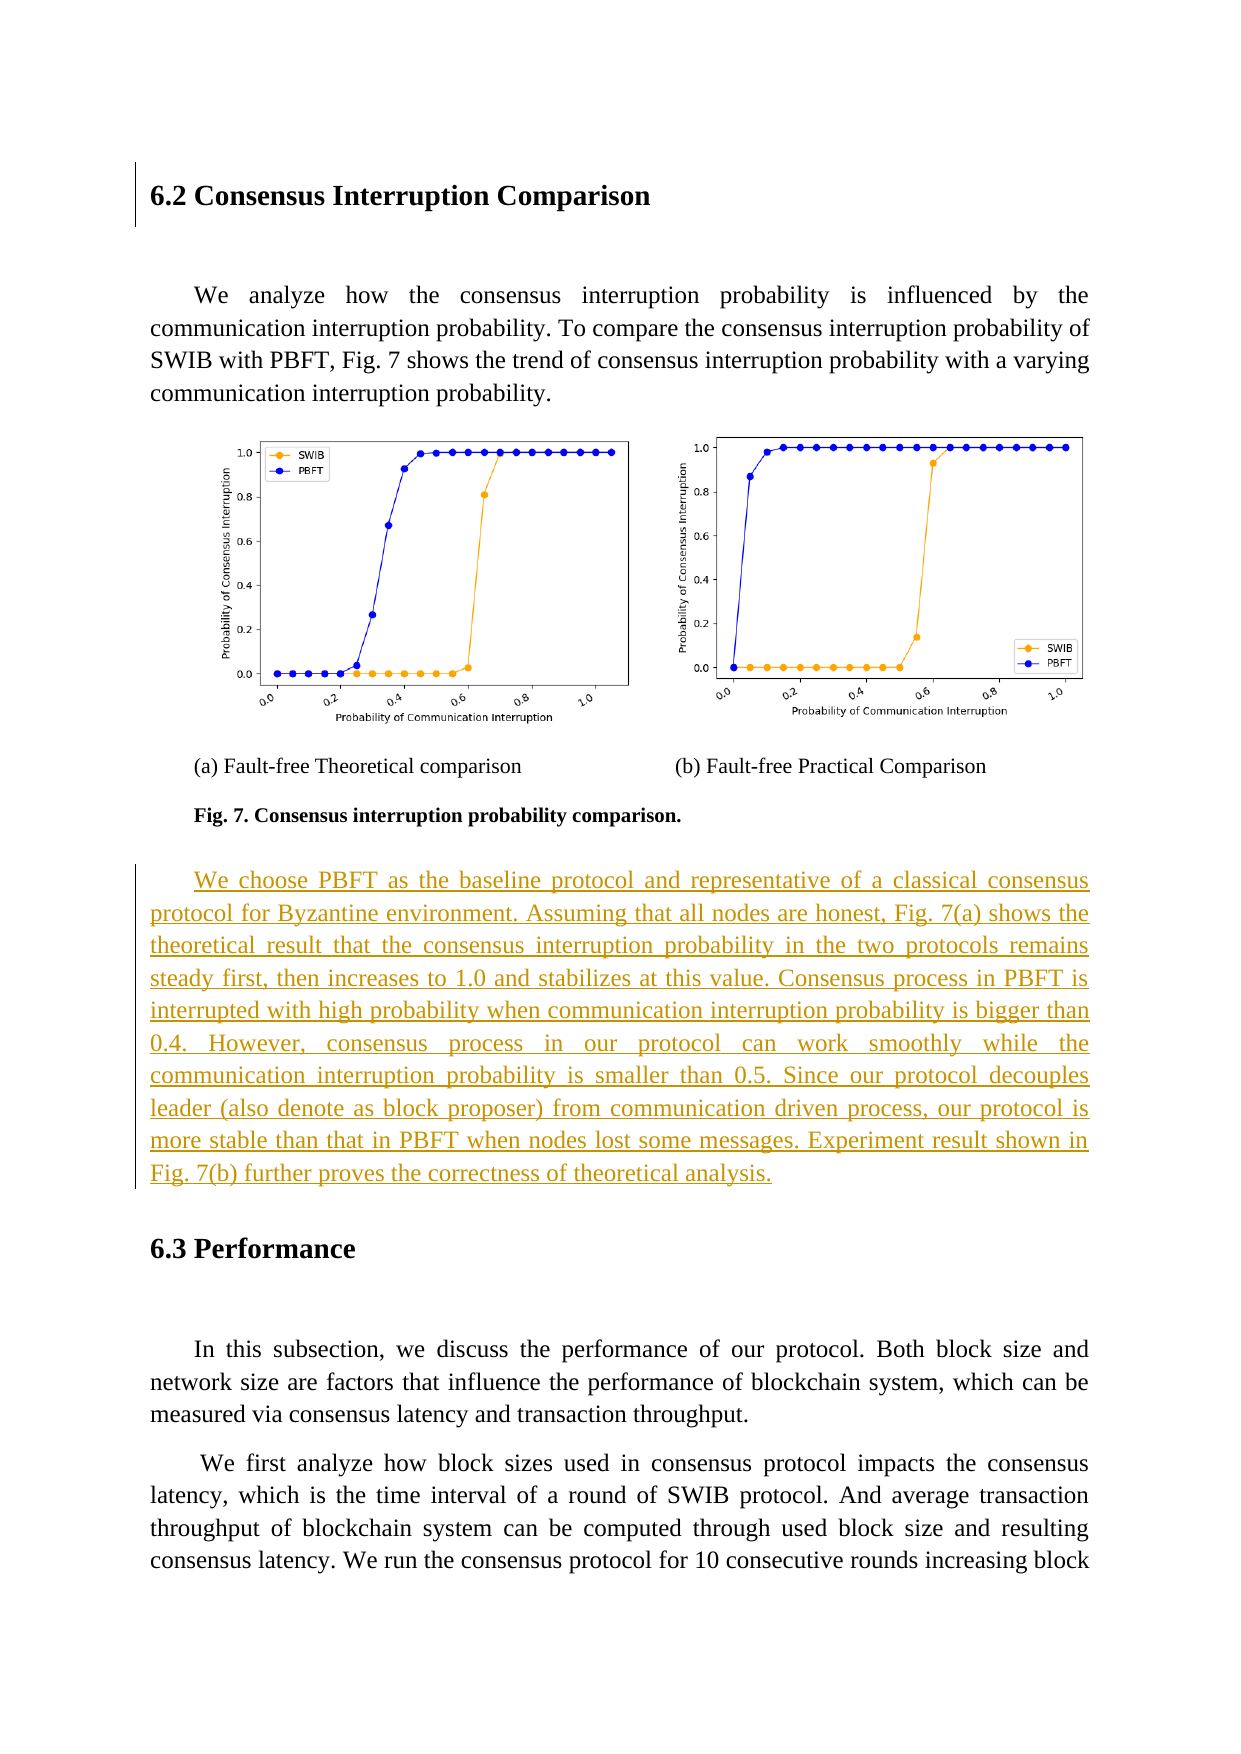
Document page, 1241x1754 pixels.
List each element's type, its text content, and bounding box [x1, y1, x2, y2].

text We analyze how the consensus interruption probability is influenced by the communication interruption probability. To compare the consensus interruption probability of SWIB with PBFT, Fig. 7 shows the trend of consensus interruption probability with a varying communication interruption probability. [150, 278, 1090, 408]
text In this subsection, we discuss the performance of our protocol. Both block size and network size are factors that influence the performance of blockchain system, which can be measured via consensus latency and transaction throughput. [150, 1332, 1090, 1430]
picture [666, 424, 1091, 732]
picture [209, 430, 636, 732]
text Fig. 7. Consensus interruption probability comparison. [150, 798, 1090, 831]
subtitle 6.3 Performance [150, 1216, 1090, 1281]
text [150, 1446, 1090, 1576]
subtitle 6.2 Consensus Interruption Comparison [150, 162, 1090, 227]
